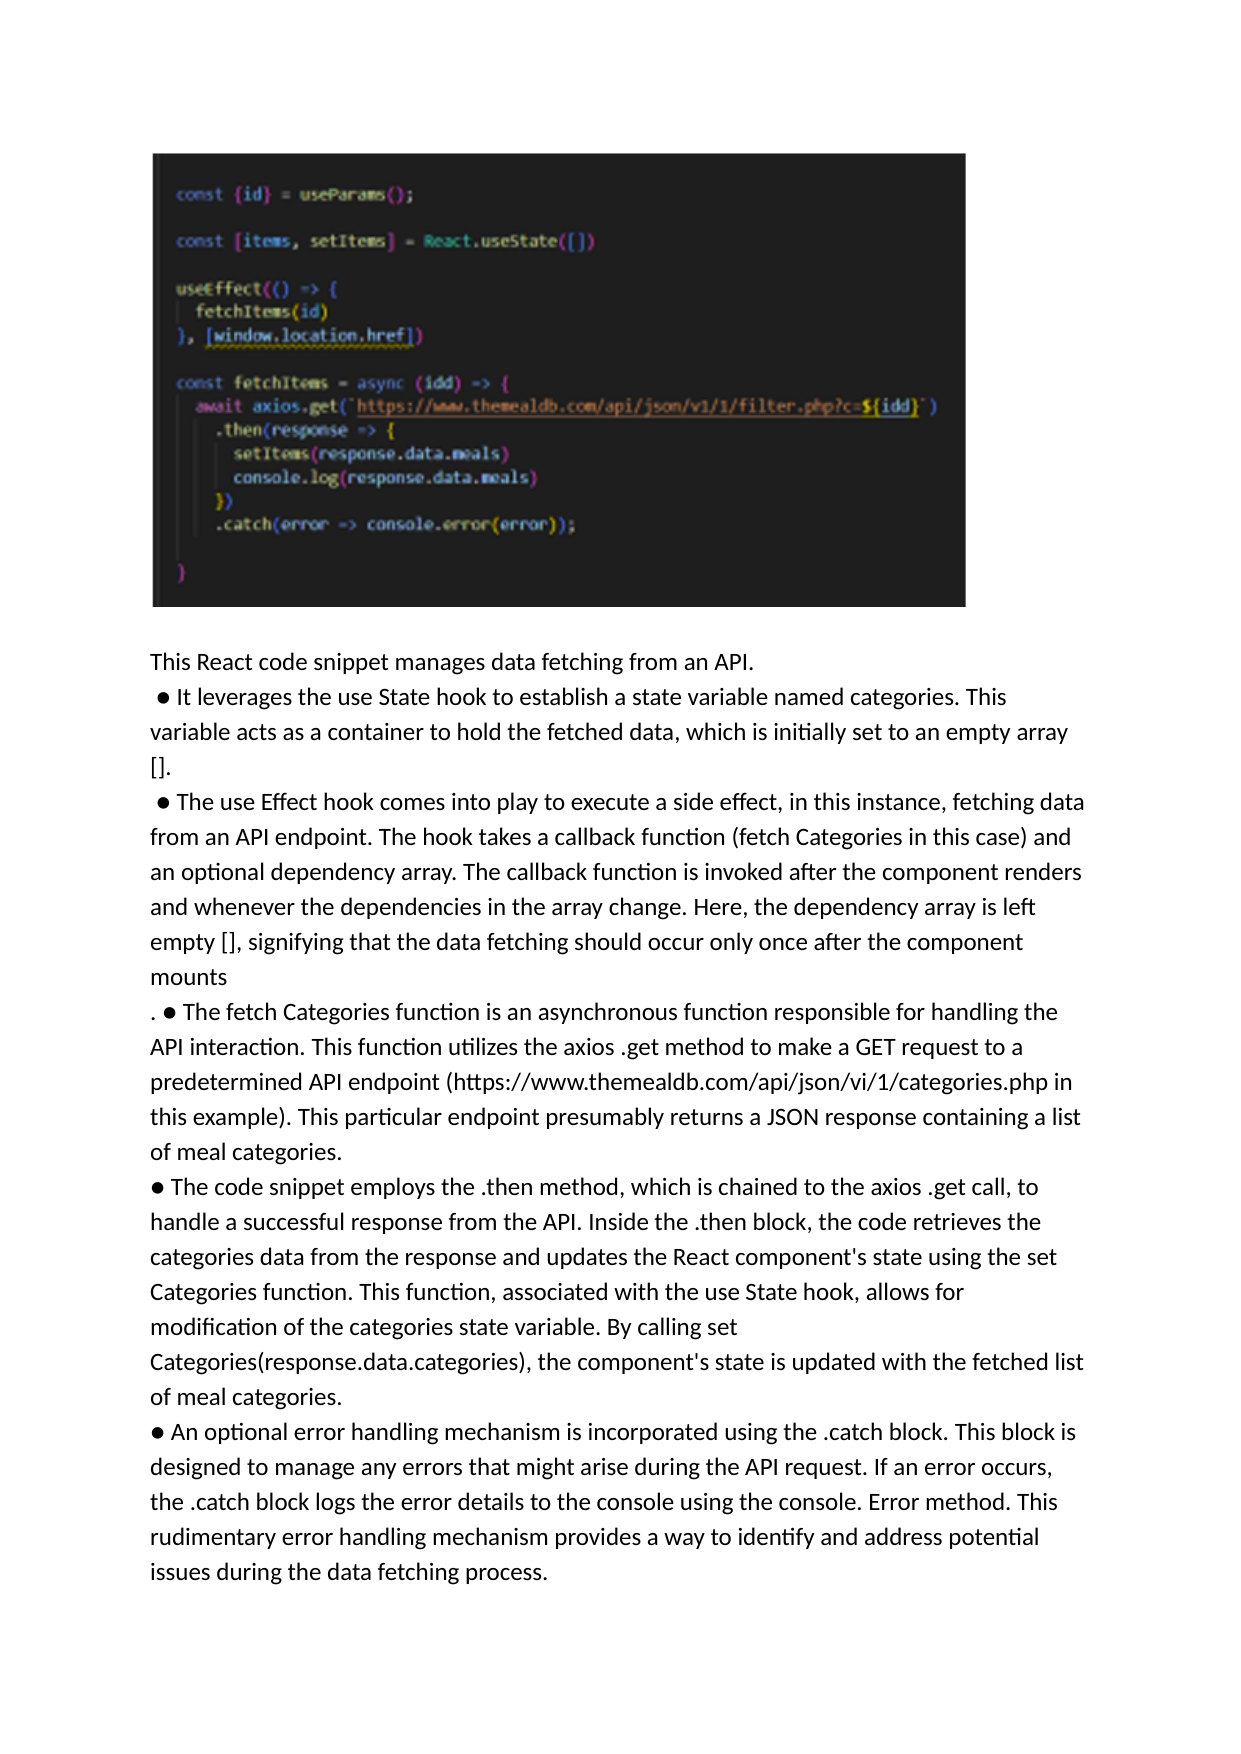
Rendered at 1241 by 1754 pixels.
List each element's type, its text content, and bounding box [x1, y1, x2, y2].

list ● It leverages the use State hook to establish a state variable named categories. This variable acts as a container to hold the fetched data, which is initially set to an empty array []. [150, 681, 1090, 781]
picture [150, 150, 966, 607]
list ● An optional error handling mechanism is incorporated using the .catch block. This block is designed to manage any errors that might arise during the API request. If an error occurs, the .catch block logs the error details to the console using the console. Error method. This rudimentary error handling mechanism provides a way to identify and address potential issues during the data fetching process. [150, 1416, 1090, 1586]
list ● The use Effect hook comes into play to execute a side effect, in this instance, fetching data from an API endpoint. The hook takes a callback function (fetch Categories in this case) and an optional dependency array. The callback function is invoked after the component renders and whenever the dependencies in the array change. Here, the dependency array is left empty [], signifying that the data fetching should occur only once after the component mounts [150, 786, 1090, 991]
list . ● The fetch Categories function is an asynchronous function responsible for handling the API interaction. This function utilizes the axios .get method to make a GET request to a predetermined API endpoint (https://www.themealdb.com/api/json/vi/1/categories.php in this example). This particular endpoint presumably returns a JSON response containing a list of meal categories. [150, 996, 1090, 1166]
list This React code snippet manages data fetching from an API. [150, 646, 1090, 676]
list ● The code snippet employs the .then method, which is chained to the axios .get call, to handle a successful response from the API. Inside the .then block, the code retrieves the categories data from the response and updates the React component's state using the set Categories function. This function, associated with the use State hook, allows for modification of the categories state variable. By calling set Categories(response.data.categories), the component's state is updated with the fetched list of meal categories. [150, 1171, 1090, 1411]
